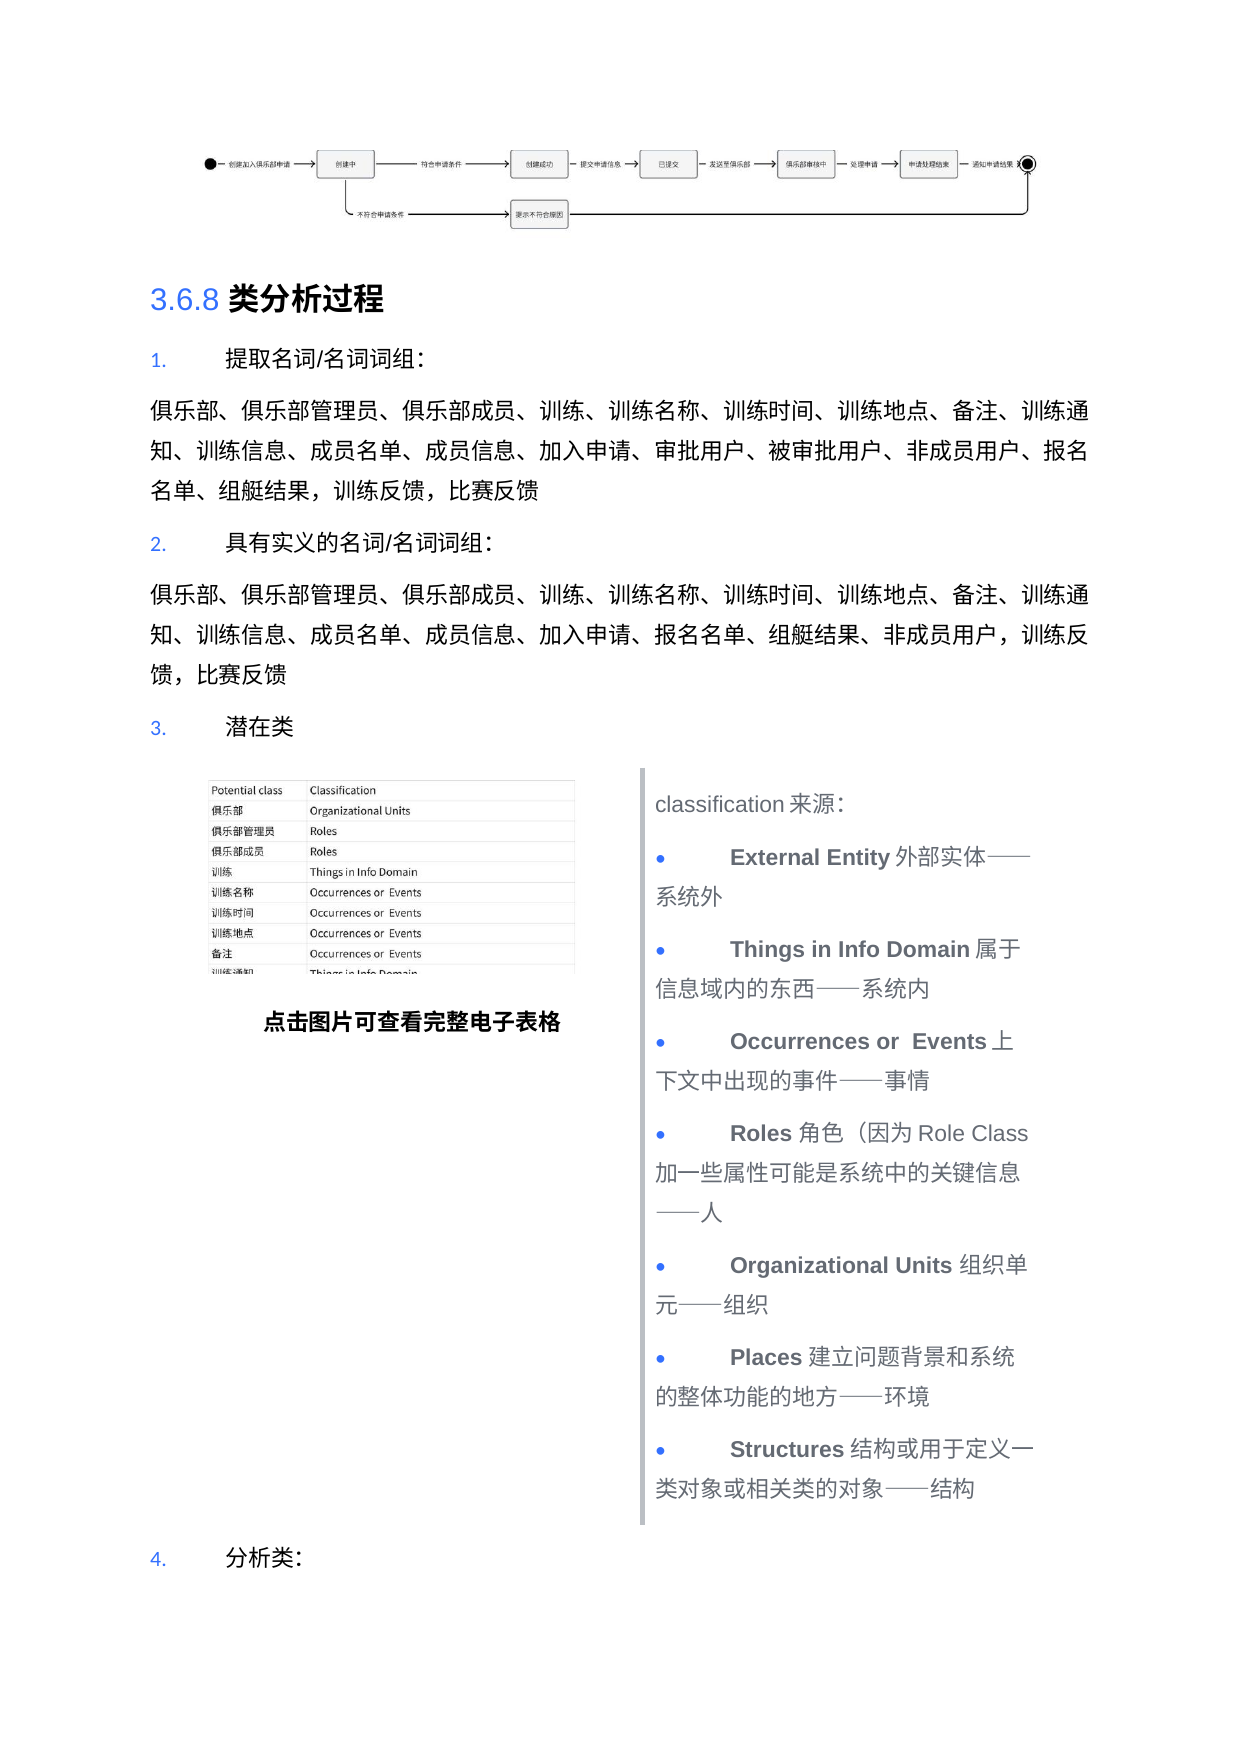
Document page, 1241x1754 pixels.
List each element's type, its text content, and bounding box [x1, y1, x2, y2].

list 提取名词/名词词组： [150, 341, 1090, 374]
text 俱乐部、俱乐部管理员、俱乐部成员、训练、训练名称、训练时间、训练地点、备注、训练通知、训练信息、成员名单、成员信息、加入申请、审批用户、被审批用户、非成员用户、报名名单、组艇结果，训练反馈，比赛反馈 [150, 393, 1090, 506]
list 具有实义的名词/名词词组： [150, 525, 1090, 558]
list 分析类： [150, 1540, 1090, 1573]
text 3.6.8 类分析过程 [150, 274, 1090, 319]
list 潜在类 [150, 709, 1090, 742]
picture [188, 150, 1052, 238]
table_header [628, 761, 1059, 1528]
text 俱乐部、俱乐部管理员、俱乐部成员、训练、训练名称、训练时间、训练地点、备注、训练通知、训练信息、成员名单、成员信息、加入申请、报名名单、组艇结果、非成员用户，训练反馈，比赛反馈 [150, 577, 1090, 690]
table_header 点击图片可查看完整电子表格 [196, 761, 627, 1528]
picture [208, 780, 615, 974]
